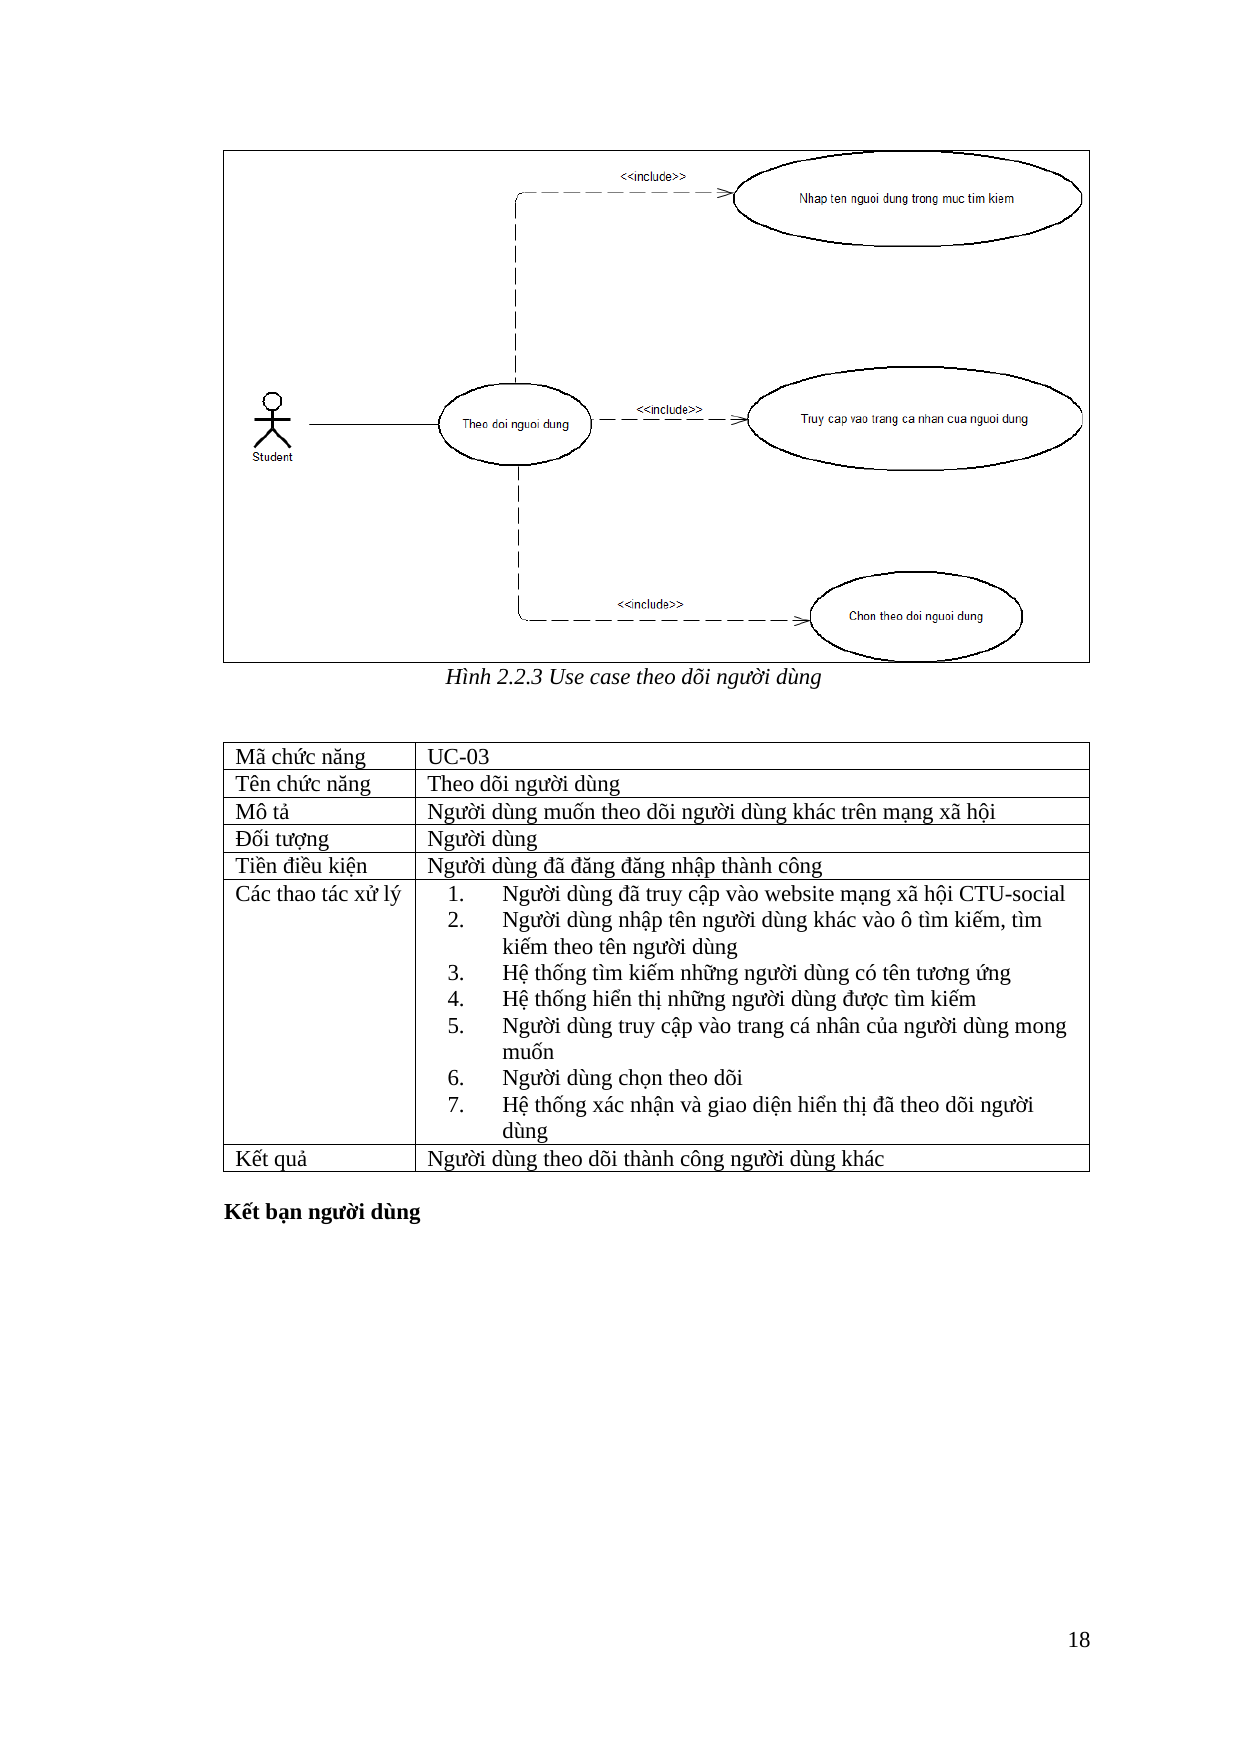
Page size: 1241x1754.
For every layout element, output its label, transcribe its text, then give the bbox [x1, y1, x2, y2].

table_header [1083, 151, 1089, 662]
table_cell Tên chức năng [224, 770, 415, 797]
table_cell Đối tượng [224, 825, 415, 852]
table_cell Người dùng theo dõi thành công người dùng khác [416, 1145, 1089, 1171]
table_header Mã chức năng [224, 743, 415, 769]
table_cell Tiền điều kiện [224, 853, 415, 879]
table_cell Người dùng đã truy cập vào website mạng xã hội CTU-social Người dùng nhập tên người dùng khác vào ô tìm kiếm, tìm kiếm theo tên người dùng Hệ thống tìm kiếm những người dùng có tên tương ứng Hệ thống hiển thị những người dùng được tìm kiếm Người dùng truy cập vào trang cá nhân của người dùng mong muốn Người dùng chọn theo dõi Hệ thống xác nhận và giao diện hiển thị đã theo dõi người dùng [416, 880, 1089, 1143]
picture [235, 151, 1083, 662]
table_cell Người dùng đã đăng đăng nhập thành công [416, 853, 1089, 879]
table_cell Người dùng [416, 825, 1089, 852]
text Kết bạn người dùng [224, 1198, 1090, 1225]
table_header UC-03 [416, 743, 1089, 769]
table_cell Theo dõi người dùng [416, 770, 1089, 797]
text Hình 2.2.3 Use case theo dõi người dùng [179, 663, 1090, 689]
table_header [224, 151, 235, 662]
table_cell Các thao tác xử lý [224, 880, 415, 1143]
table_cell Mô tả [224, 798, 415, 824]
table_cell Kết quả [224, 1145, 415, 1171]
table_cell Người dùng muốn theo dõi người dùng khác trên mạng xã hội [416, 798, 1089, 824]
